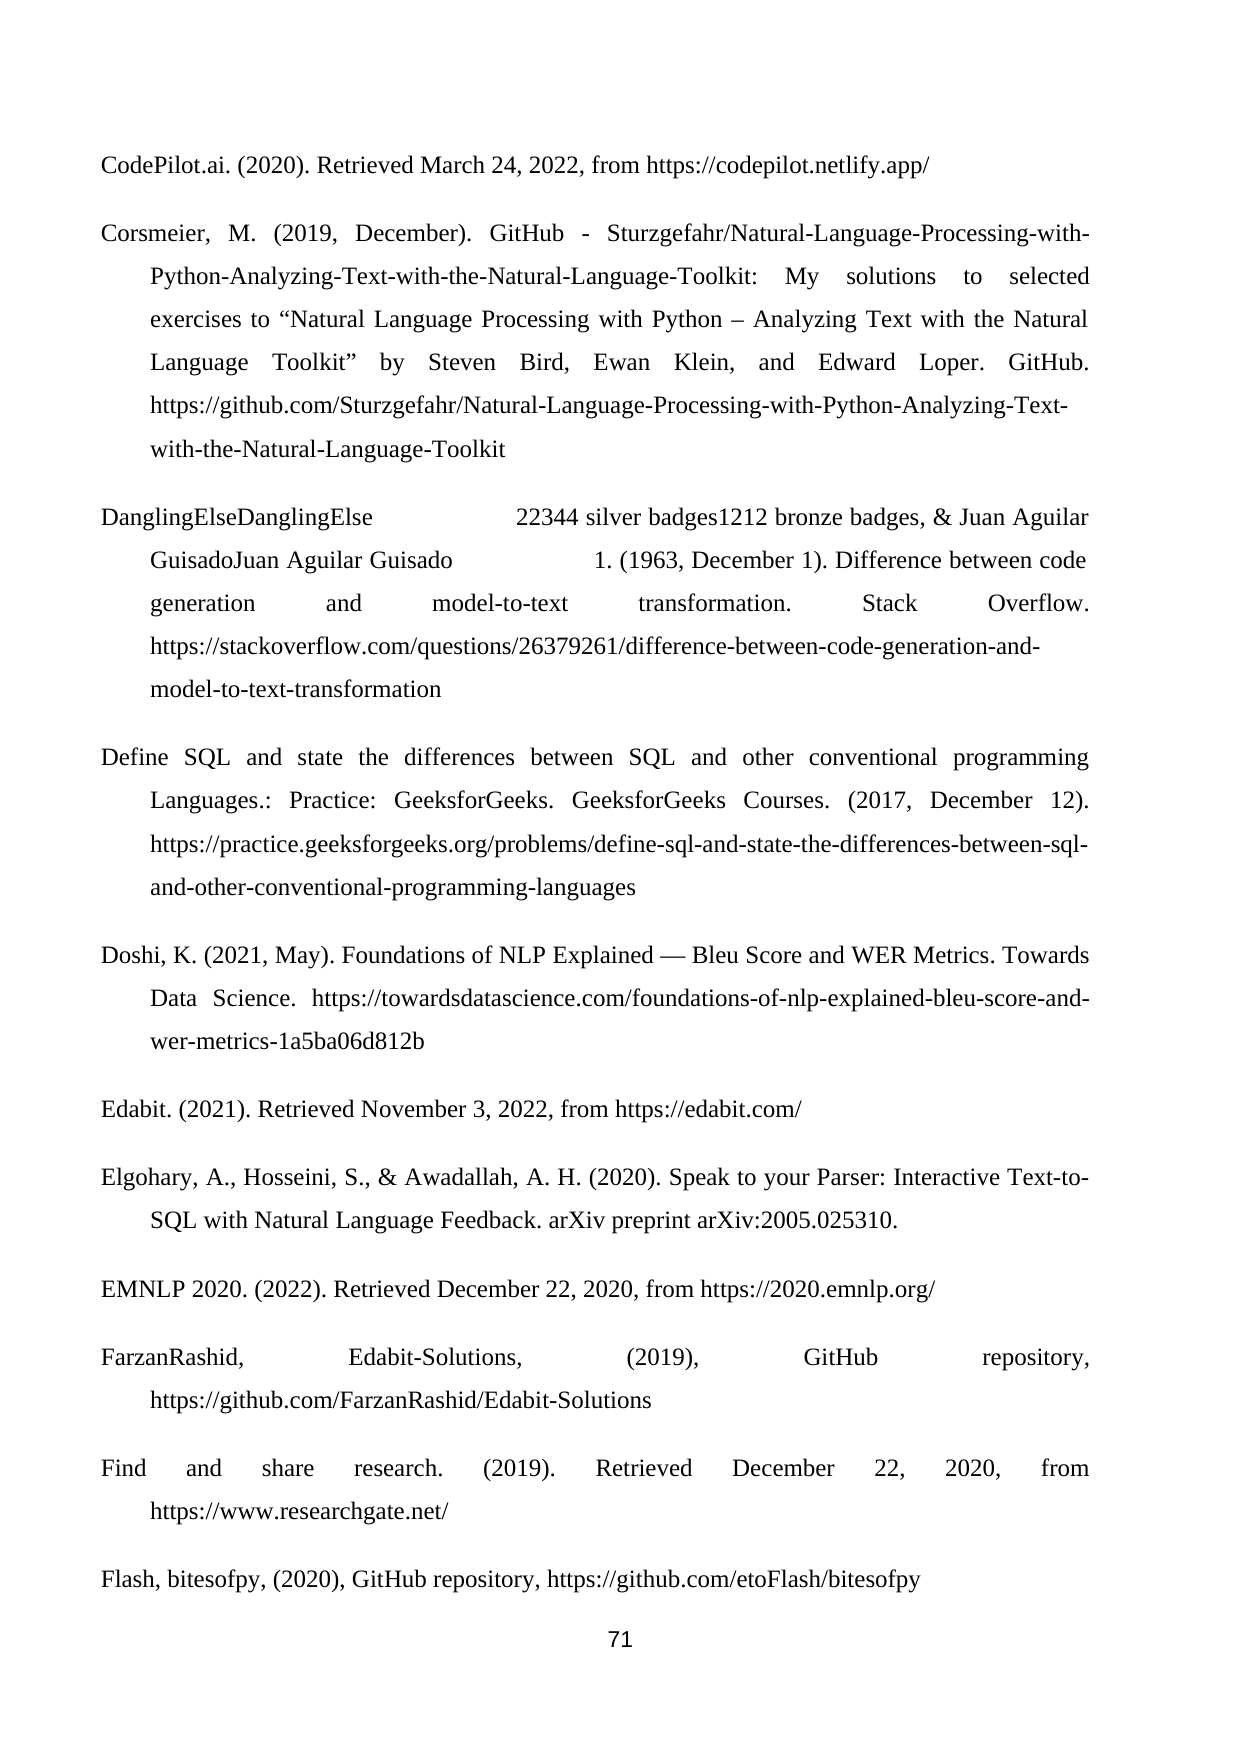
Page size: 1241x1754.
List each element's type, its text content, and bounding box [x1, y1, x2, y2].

text Elgohary, A., Hosseini, S., & Awadallah, A. H. (2020). Speak to your Parser: Interactive Text-to-SQL with Natural Language Feedback. arXiv preprint arXiv:2005.025310.‏ [101, 1162, 1090, 1234]
text Find and share research. (2019). Retrieved December 22, 2020, from https://www.researchgate.net/ [101, 1453, 1090, 1525]
text Doshi, K. (2021, May). Foundations of NLP Explained — Bleu Score and WER Metrics. Towards Data Science. https://towardsdatascience.com/foundations-of-nlp-explained-bleu-score-and-wer-metrics-1a5ba06d812b [101, 940, 1090, 1055]
text Corsmeier, M. (2019, December). GitHub - Sturzgefahr/Natural-Language-Processing-with-Python-Analyzing-Text-with-the-Natural-Language-Toolkit: My solutions to selected exercises to “Natural Language Processing with Python – Analyzing Text with the Natural Language Toolkit” by Steven Bird, Ewan Klein, and Edward Loper. GitHub. https://github.com/Sturzgefahr/Natural-Language-Processing-with-Python-Analyzing-Text-with-the-Natural-Language-Toolkit [101, 218, 1090, 462]
text EMNLP 2020. (2022). Retrieved December 22, 2020, from https://2020.emnlp.org/ [101, 1274, 1090, 1302]
text Define SQL and state the differences between SQL and other conventional programming Languages.: Practice: GeeksforGeeks. GeeksforGeeks Courses. (2017, December 12). https://practice.geeksforgeeks.org/problems/define-sql-and-state-the-differences-between-sql-and-other-conventional-programming-languages [101, 742, 1090, 901]
text Flash, bitesofpy, (2020), GitHub repository, https://github.com/etoFlash/bitesofpy [101, 1564, 1090, 1593]
text FarzanRashid, Edabit-Solutions, (2019), GitHub repository, https://github.com/FarzanRashid/Edabit-Solutions [101, 1342, 1090, 1414]
text DanglingElseDanglingElse 22344 silver badges1212 bronze badges, & Juan Aguilar GuisadoJuan Aguilar Guisado 1. (1963, December 1). Difference between code generation and model-to-text transformation. Stack Overflow. https://stackoverflow.com/questions/26379261/difference-between-code-generation-and-model-to-text-transformation [101, 502, 1090, 703]
text Edabit. (2021). Retrieved November 3, 2022, from https://edabit.com/ [101, 1094, 1090, 1123]
text CodePilot.ai. (2020). Retrieved March 24, 2022, from https://codepilot.netlify.app/ [101, 150, 1090, 179]
